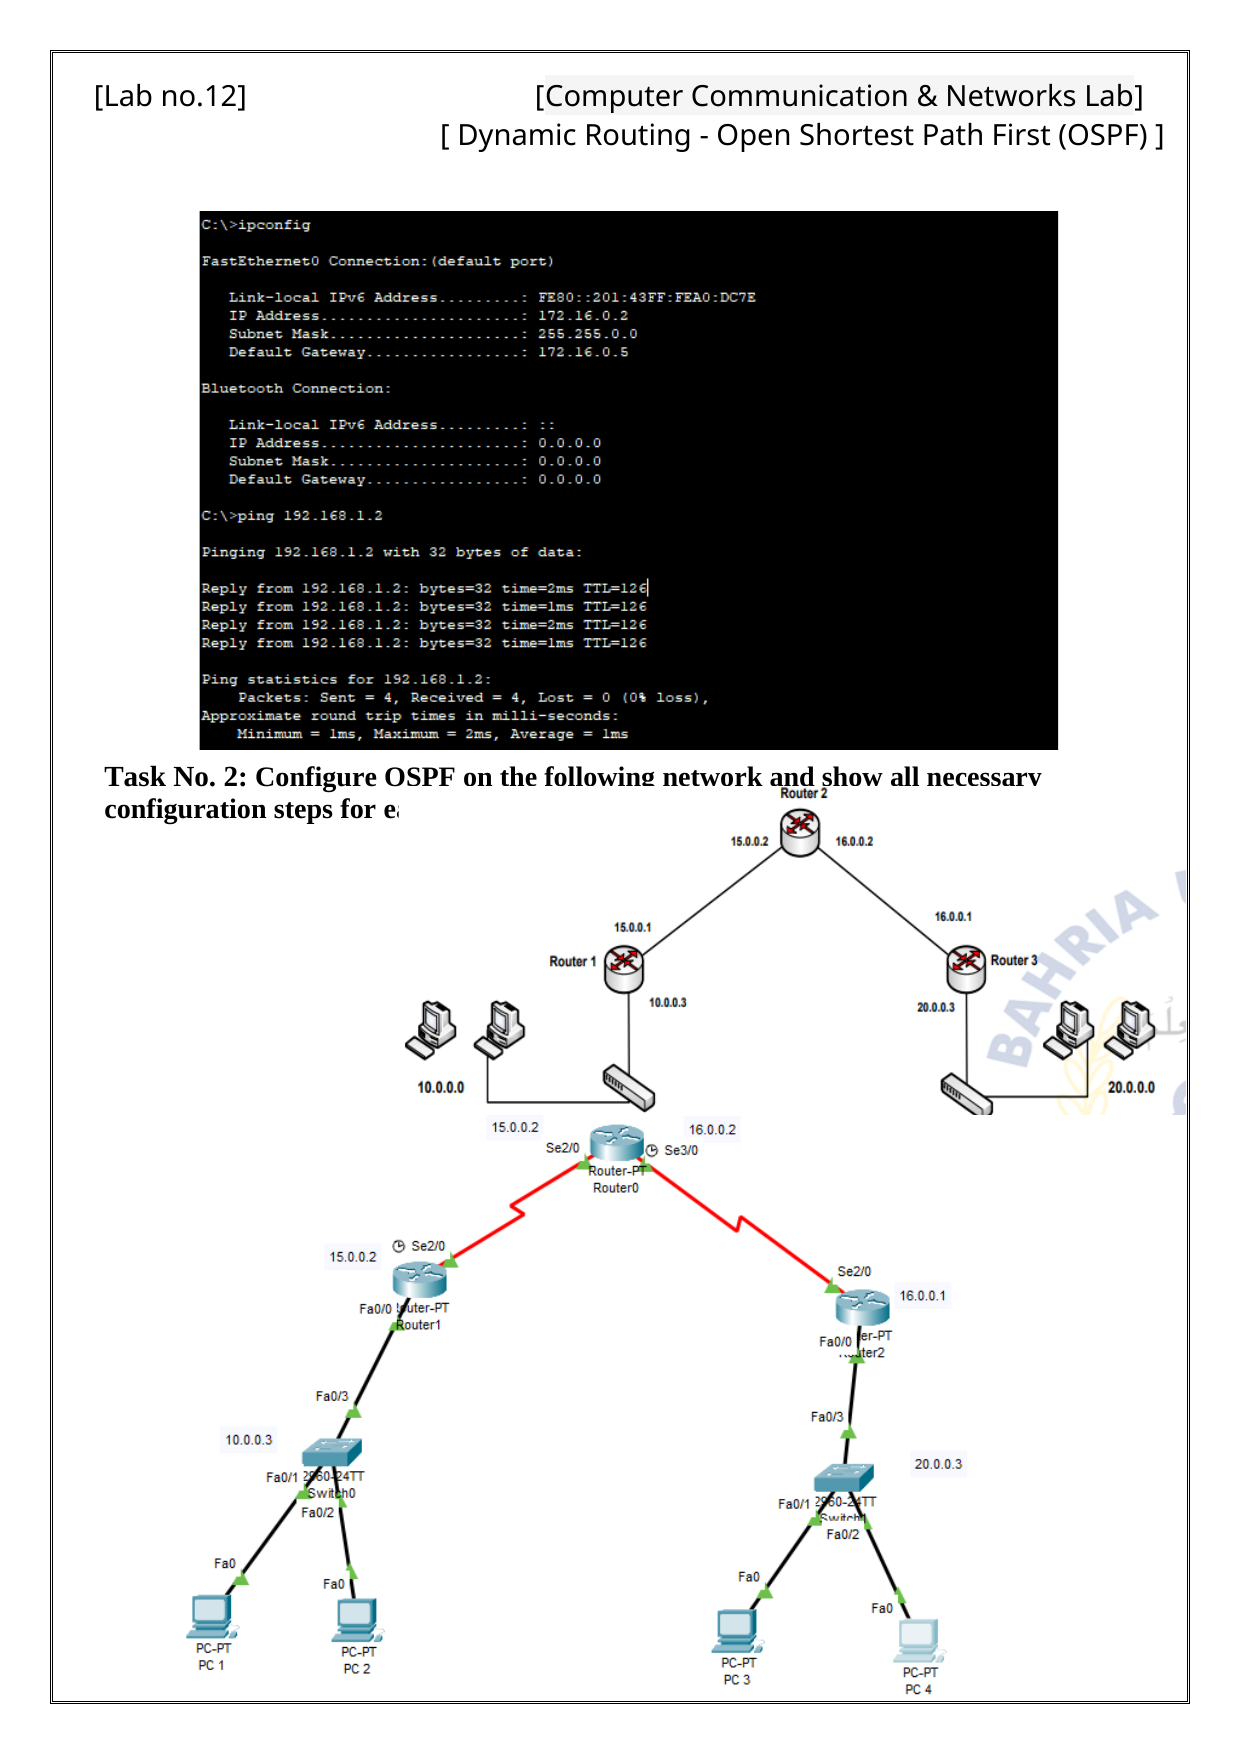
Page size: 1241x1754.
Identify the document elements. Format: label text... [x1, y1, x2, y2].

picture [184, 786, 1186, 1701]
picture [184, 1704, 978, 1710]
picture [199, 211, 1059, 750]
